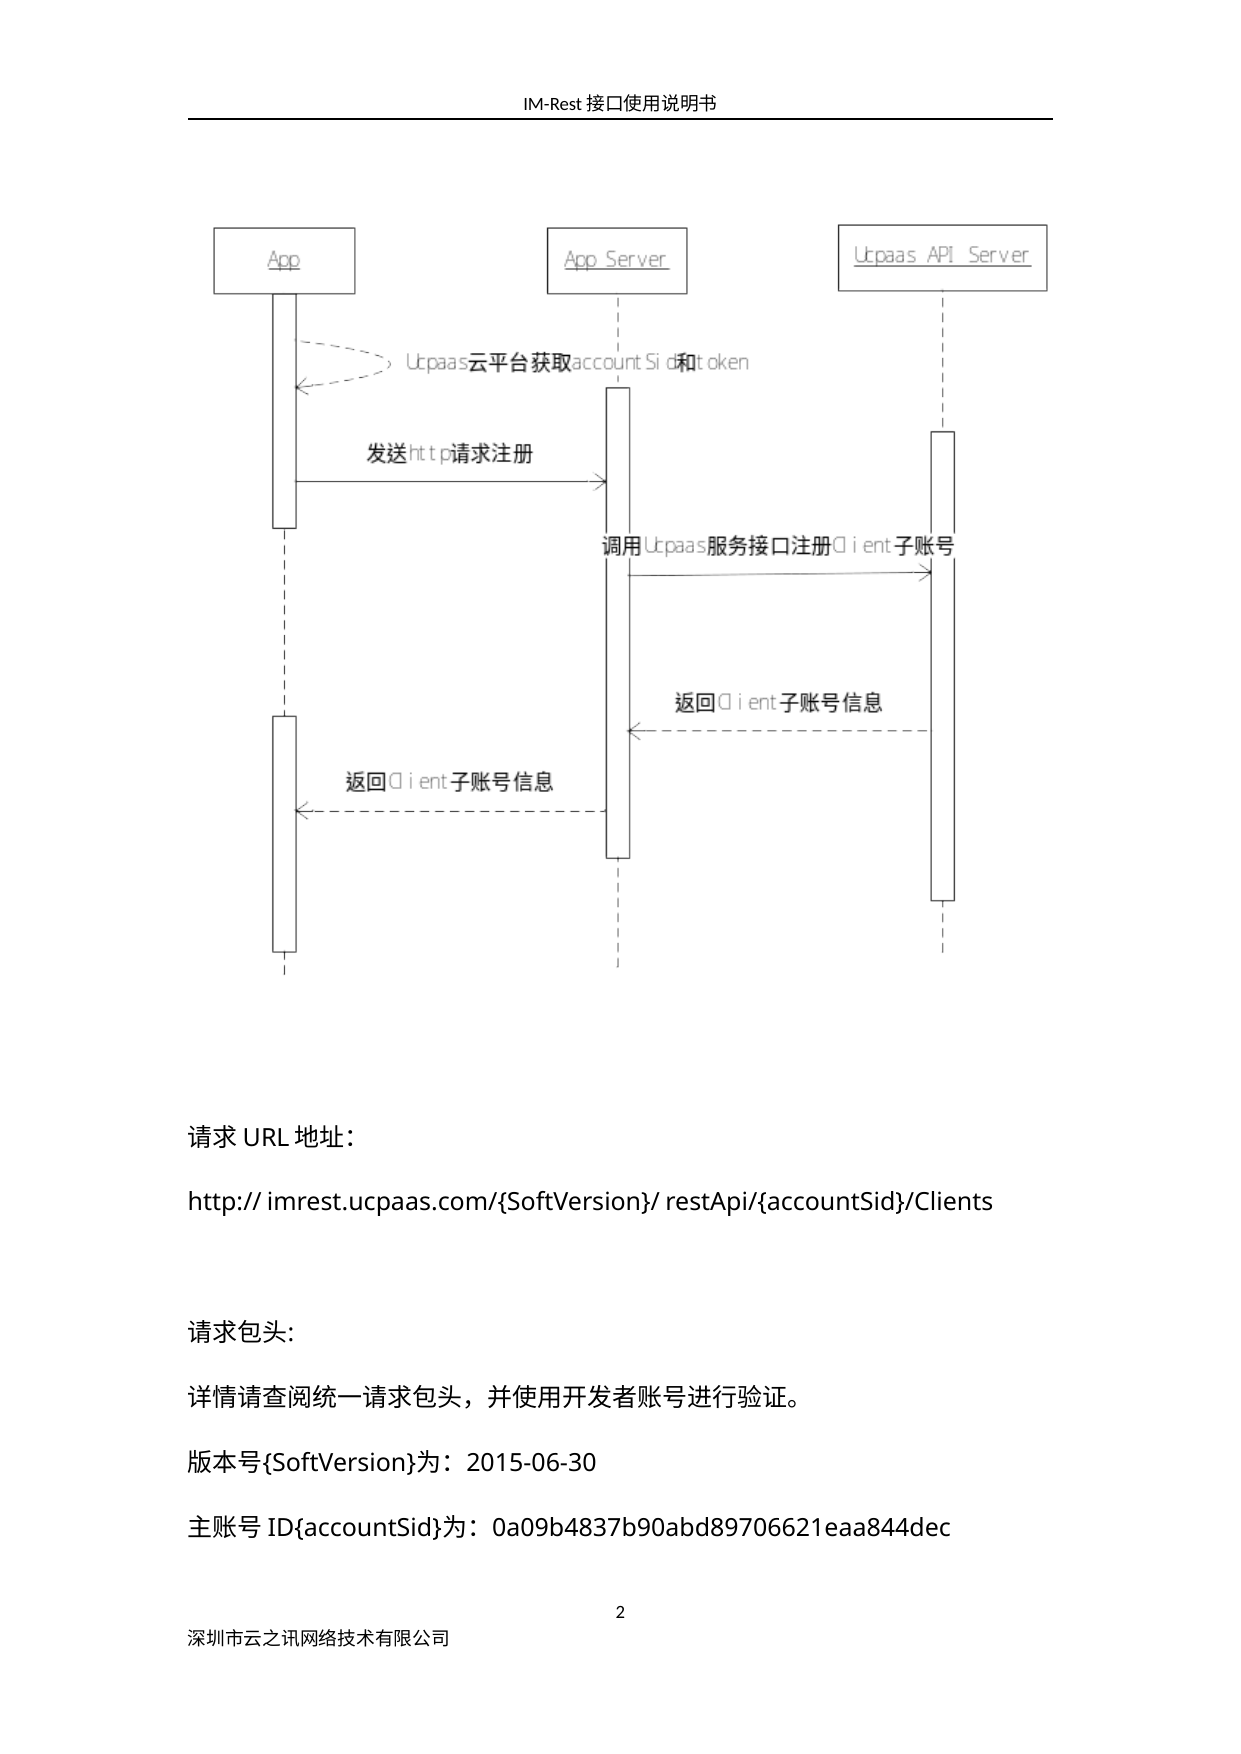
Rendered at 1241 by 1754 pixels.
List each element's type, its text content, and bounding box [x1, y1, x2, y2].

text 请求包头: [187, 1298, 1053, 1363]
text 详情请查阅统一请求包头，并使用开发者账号进行验证。 [187, 1363, 1053, 1428]
text 请求URL地址： [187, 1103, 1053, 1168]
text 主账号ID{accountSid}为：0a09b4837b90abd89706621eaa844dec [187, 1493, 1053, 1558]
text http:// imrest.ucpaas.com/{SoftVersion}/ restApi/{accountSid}/Clients [187, 1168, 1053, 1233]
text 版本号{SoftVersion}为：2015-06-30 [187, 1428, 1053, 1493]
